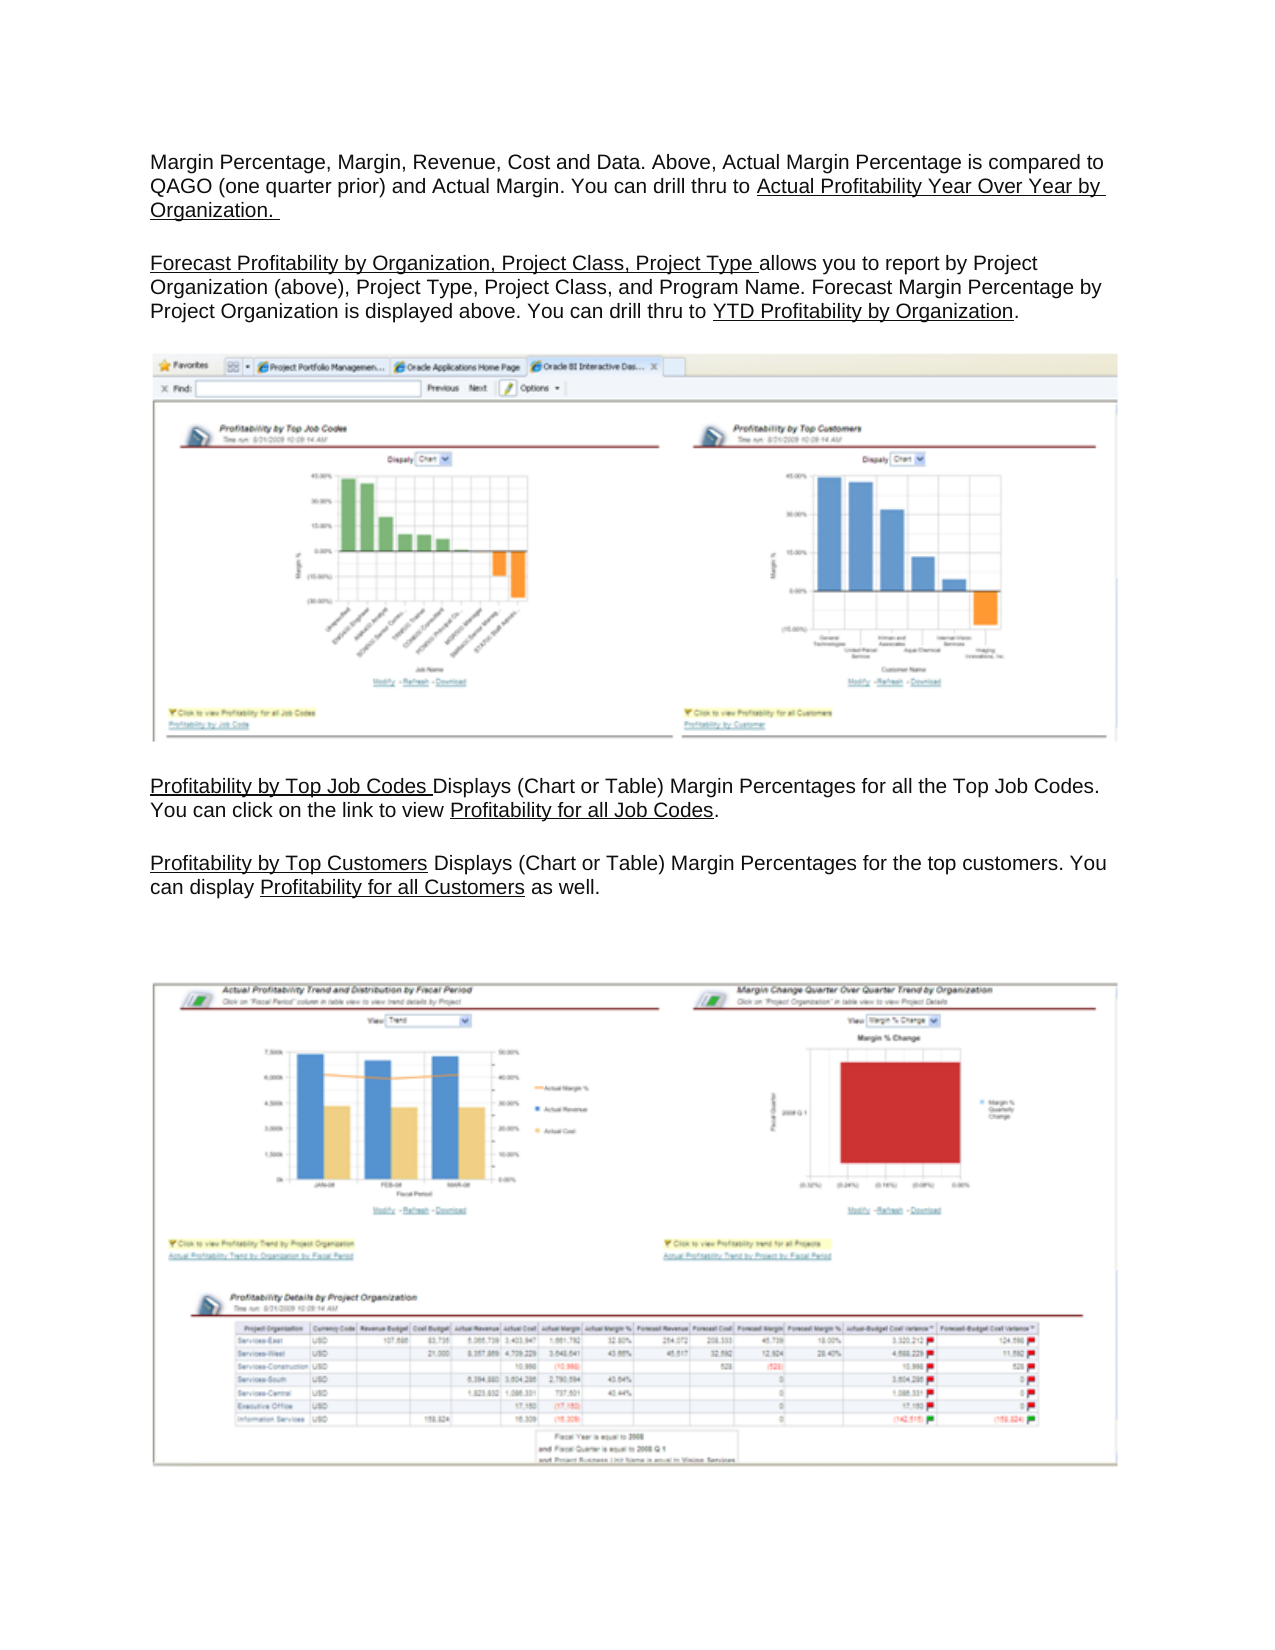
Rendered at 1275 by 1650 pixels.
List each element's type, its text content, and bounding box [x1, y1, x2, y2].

text Forecast Profitability by Organization, Project Class, Project Type allows you to report by Project Organization (above), Project Type, Project Class, and Program Name. Forecast Margin Percentage by Project Organization is displayed above. You can drill thru to YTD Profitability by Organization. [150, 251, 1125, 323]
picture [150, 352, 1121, 745]
picture [150, 980, 1121, 1470]
text Profitability by Top Customers Displays (Chart or Table) Margin Percentages for the top customers. You can display Profitability for all Customers as well. [150, 851, 1125, 898]
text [150, 150, 1125, 222]
text Profitability by Top Job Codes Displays (Chart or Table) Margin Percentages for all the Top Job Codes. You can click on the link to view Profitability for all Job Codes. [150, 773, 1125, 821]
